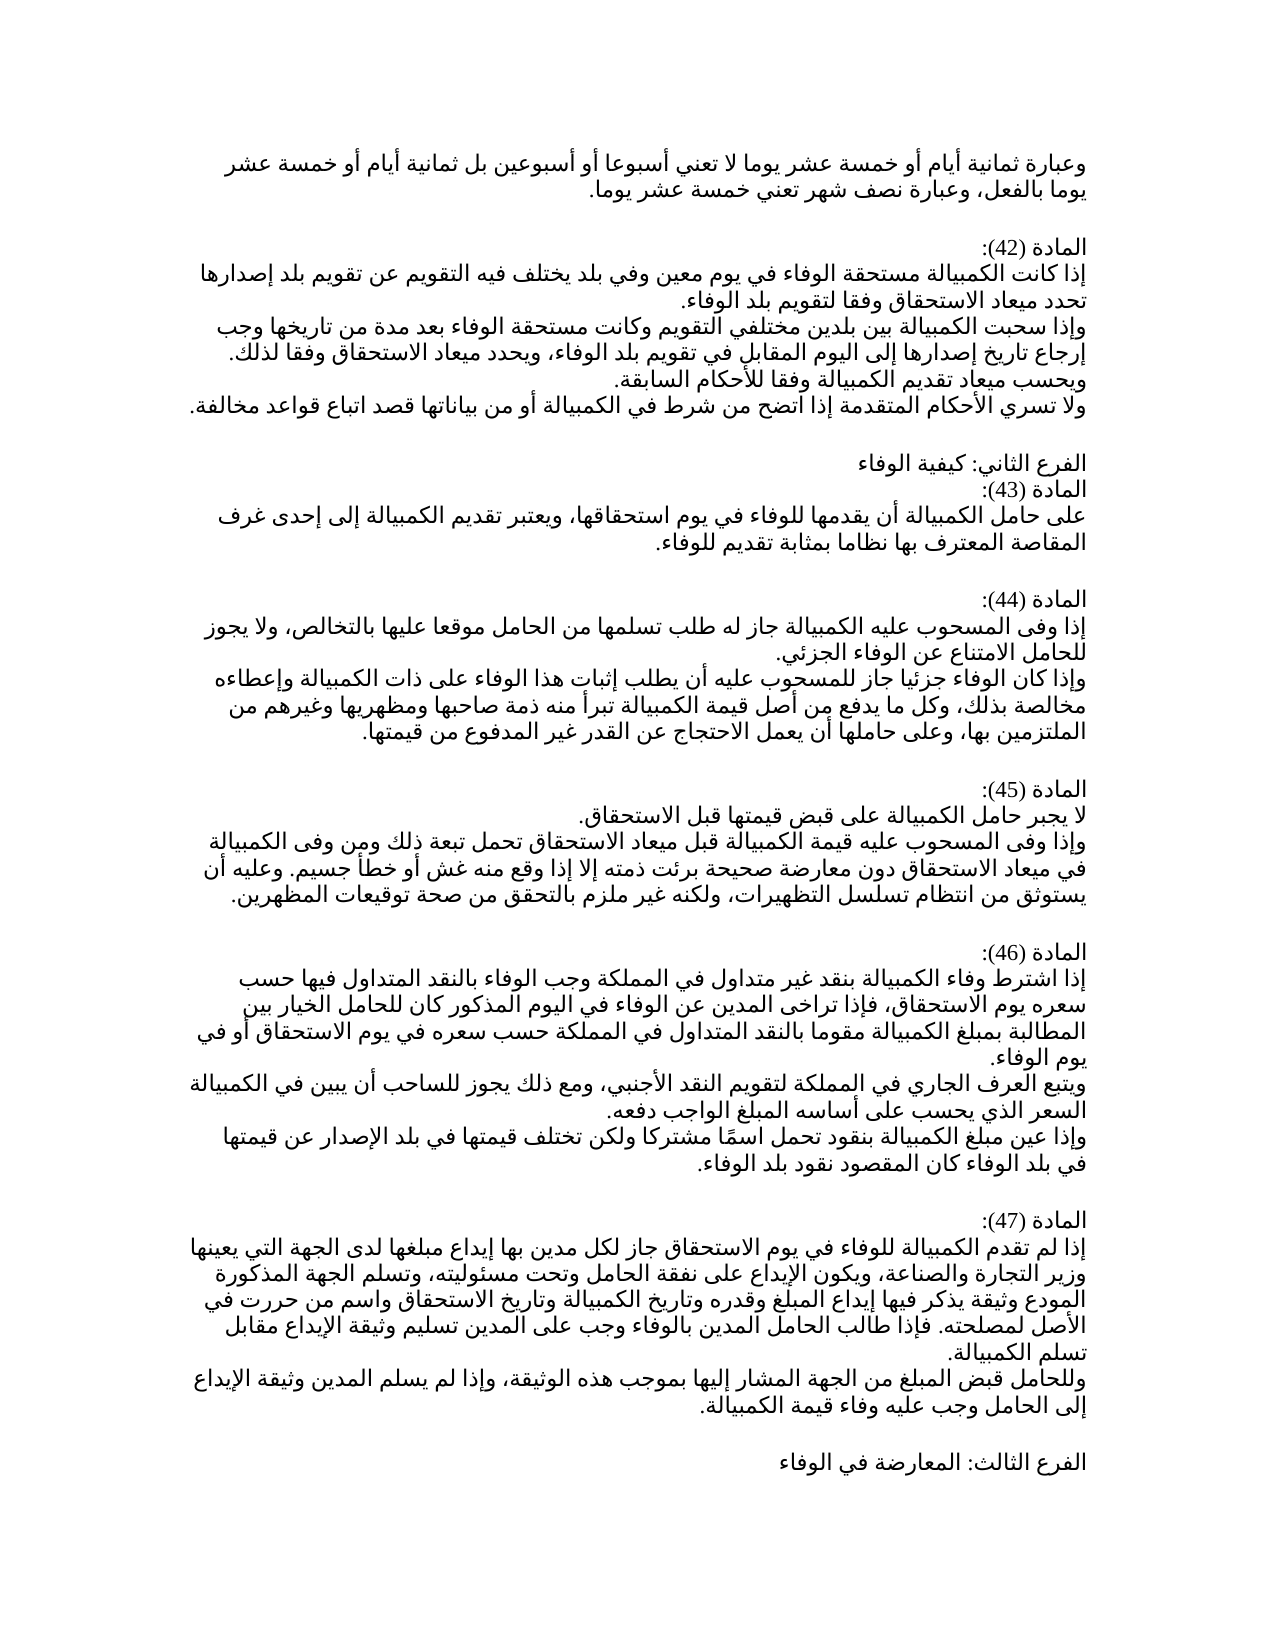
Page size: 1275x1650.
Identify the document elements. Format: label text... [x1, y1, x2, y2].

text على حامل الكمبيالة أن يقدمها للوفاء في يوم استحقاقها، ويعتبر تقديم الكمبيالة إلى إحدى غرف المقاصة المعترف بها نظاما بمثابة تقديم للوفاء. [187, 502, 1087, 555]
text الفرع الثاني: كيفية الوفاء [187, 450, 1087, 476]
text الفرع الثالث: المعارضة في الوفاء [187, 1449, 1087, 1476]
text المادة (44): [187, 586, 1087, 613]
text لا يجبر حامل الكمبيالة على قبض قيمتها قبل الاستحقاق. وإذا وفى المسحوب عليه قيمة الكمبيالة قبل ميعاد الاستحقاق تحمل تبعة ذلك ومن وفى الكمبيالة في ميعاد الاستحقاق دون معارضة صحيحة برئت ذمته إلا إذا وقع منه غش أو خطأ جسيم. وعليه أن يستوثق من انتظام تسلسل التظهيرات، ولكنه غير ملزم بالتحقق من صحة توقيعات المظهرين. [187, 802, 1087, 907]
text إذا كانت الكمبيالة مستحقة الوفاء في يوم معين وفي بلد يختلف فيه التقويم عن تقويم بلد إصدارها تحدد ميعاد الاستحقاق وفقا لتقويم بلد الوفاء. وإذا سحبت الكمبيالة بين بلدين مختلفي التقويم وكانت مستحقة الوفاء بعد مدة من تاريخها وجب إرجاع تاريخ إصدارها إلى اليوم المقابل في تقويم بلد الوفاء، ويحدد ميعاد الاستحقاق وفقا لذلك. ويحسب ميعاد تقديم الكمبيالة وفقا للأحكام السابقة. ولا تسري الأحكام المتقدمة إذا اتضح من شرط في الكمبيالة أو من بياناتها قصد اتباع قواعد مخالفة. [187, 260, 1087, 418]
text إذا وفى المسحوب عليه الكمبيالة جاز له طلب تسلمها من الحامل موقعا عليها بالتخالص، ولا يجوز للحامل الامتناع عن الوفاء الجزئي. وإذا كان الوفاء جزئيا جاز للمسحوب عليه أن يطلب إثبات هذا الوفاء على ذات الكمبيالة وإعطاءه مخالصة بذلك، وكل ما يدفع من أصل قيمة الكمبيالة تبرأ منه ذمة صاحبها ومظهريها وغيرهم من الملتزمين بها، وعلى حاملها أن يعمل الاحتجاج عن القدر غير المدفوع من قيمتها. [187, 613, 1087, 744]
text وللحامل قبض المبلغ من الجهة المشار إليها بموجب هذه الوثيقة، وإذا لم يسلم المدين وثيقة الإيداع إلى الحامل وجب عليه وفاء قيمة الكمبيالة. [187, 1365, 1087, 1418]
text المادة (43): [187, 476, 1087, 502]
text المادة (46): [187, 939, 1087, 965]
text المادة (45): [187, 776, 1087, 802]
text إذا لم تقدم الكمبيالة للوفاء في يوم الاستحقاق جاز لكل مدين بها إيداع مبلغها لدى الجهة التي يعينها وزير التجارة والصناعة، ويكون الإيداع على نفقة الحامل وتحت مسئوليته، وتسلم الجهة المذكورة المودع وثيقة يذكر فيها إيداع المبلغ وقدره وتاريخ الكمبيالة وتاريخ الاستحقاق واسم من حررت في الأصل لمصلحته. فإذا طالب الحامل المدين بالوفاء وجب على المدين تسليم وثيقة الإيداع مقابل تسلم الكمبيالة. [187, 1233, 1087, 1365]
text إذا اشترط وفاء الكمبيالة بنقد غير متداول في المملكة وجب الوفاء بالنقد المتداول فيها حسب سعره يوم الاستحقاق، فإذا تراخى المدين عن الوفاء في اليوم المذكور كان للحامل الخيار بين المطالبة بمبلغ الكمبيالة مقوما بالنقد المتداول في المملكة حسب سعره في يوم الاستحقاق أو في يوم الوفاء. ويتبع العرف الجاري في المملكة لتقويم النقد الأجنبي، ومع ذلك يجوز للساحب أن يبين في الكمبيالة السعر الذي يحسب على أساسه المبلغ الواجب دفعه. وإذا عين مبلغ الكمبيالة بنقود تحمل اسمًا مشتركا ولكن تختلف قيمتها في بلد الإصدار عن قيمتها في بلد الوفاء كان المقصود نقود بلد الوفاء. [187, 965, 1087, 1176]
text وعبارة ثمانية أيام أو خمسة عشر يوما لا تعني أسبوعا أو أسبوعين بل ثمانية أيام أو خمسة عشر يوما بالفعل، وعبارة نصف شهر تعني خمسة عشر يوما. [187, 150, 1087, 203]
text المادة (42): [187, 234, 1087, 260]
text المادة (47): [187, 1207, 1087, 1233]
